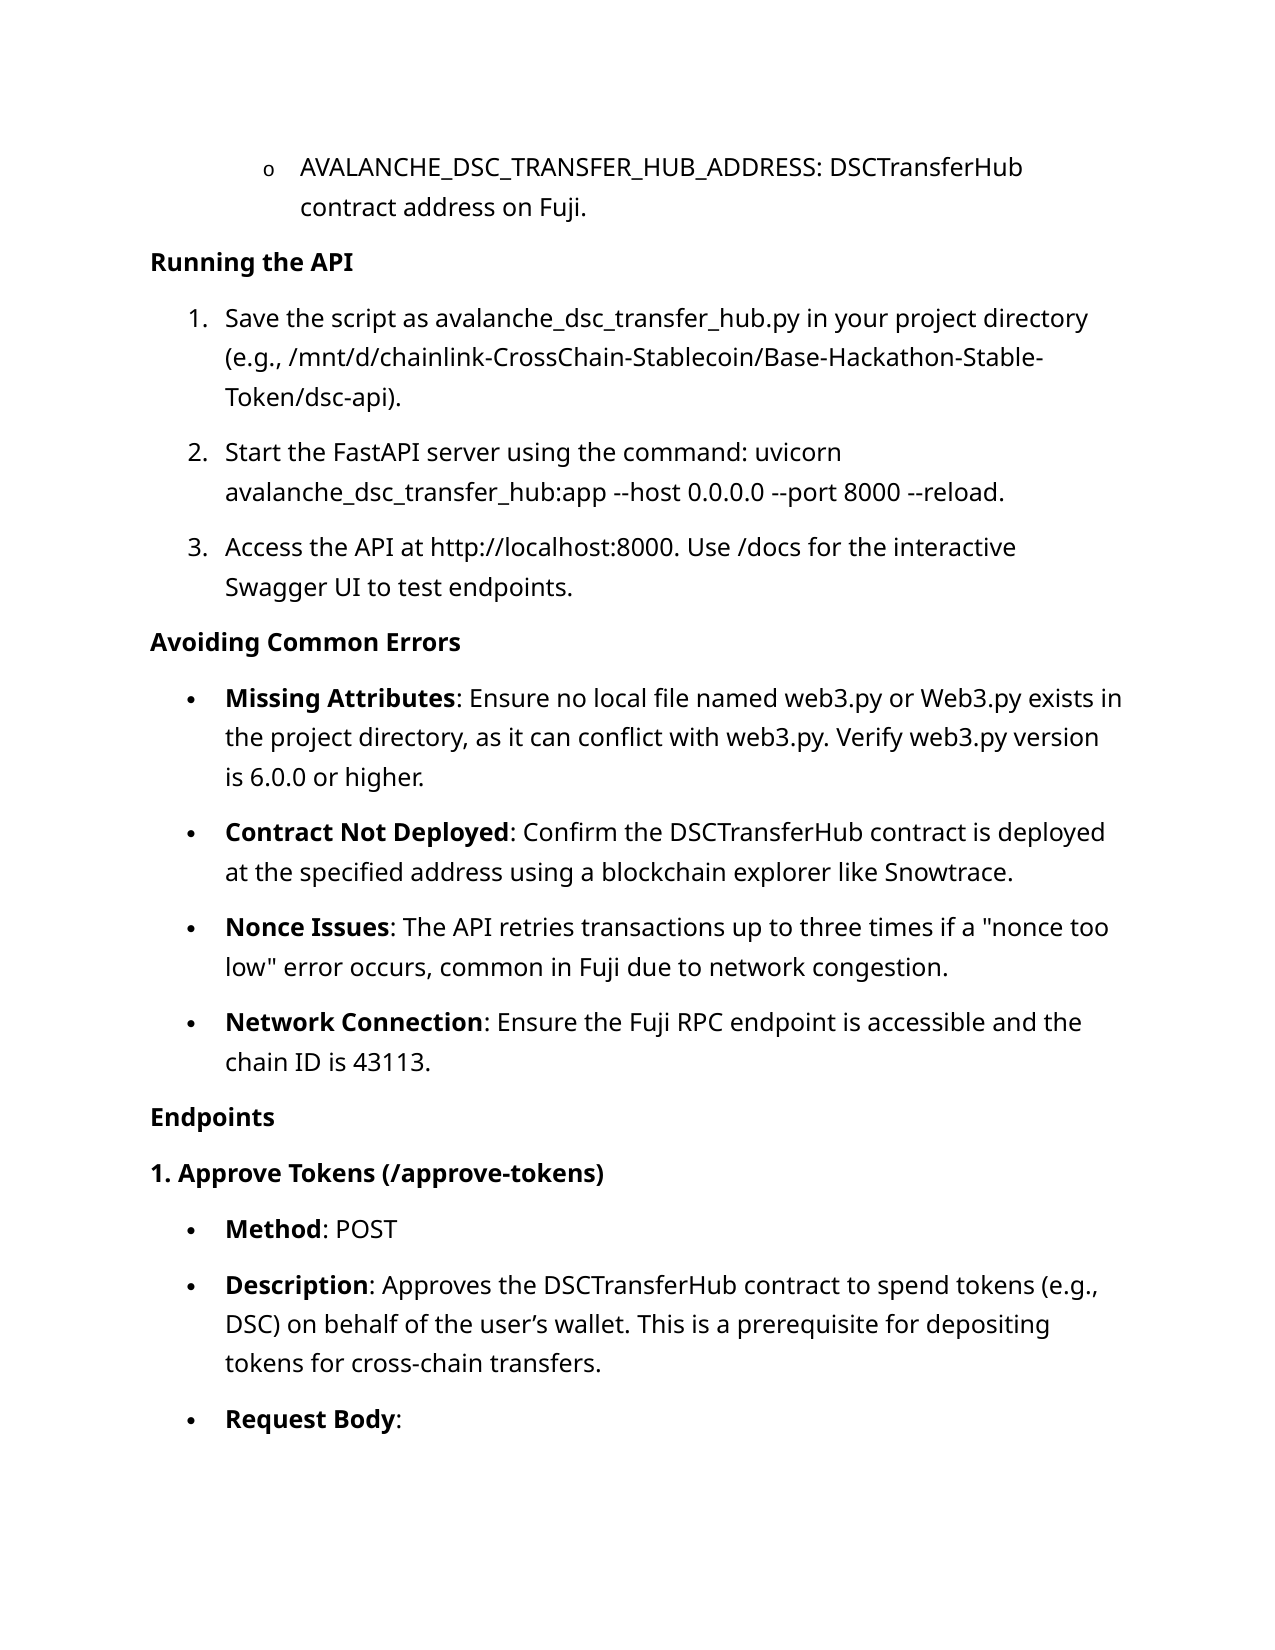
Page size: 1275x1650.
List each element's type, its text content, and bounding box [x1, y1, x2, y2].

list Network Connection: Ensure the Fuji RPC endpoint is accessible and the chain ID is 43113. [187, 1005, 1125, 1078]
list Missing Attributes: Ensure no local file named web3.py or Web3.py exists in the project directory, as it can conflict with web3.py. Verify web3.py version is 6.0.0 or higher. [187, 681, 1125, 793]
text 1. Approve Tokens (/approve-tokens) [150, 1156, 1125, 1190]
list Start the FastAPI server using the command: uvicorn avalanche_dsc_transfer_hub:app --host 0.0.0.0 --port 8000 --reload. [187, 435, 1125, 508]
list AVALANCHE_DSC_TRANSFER_HUB_ADDRESS: DSCTransferHub contract address on Fuji. [262, 150, 1125, 223]
text Avoiding Common Errors [150, 625, 1125, 659]
text Endpoints [150, 1100, 1125, 1134]
list Description: Approves the DSCTransferHub contract to spend tokens (e.g., DSC) on behalf of the user’s wallet. This is a prerequisite for depositing tokens for cross-chain transfers. [187, 1267, 1125, 1380]
list Method: POST [187, 1212, 1125, 1246]
text Running the API [150, 245, 1125, 279]
list Nonce Issues: The API retries transactions up to three times if a "nonce too low" error occurs, common in Fuji due to network congestion. [187, 910, 1125, 983]
list Access the API at http://localhost:8000. Use /docs for the interactive Swagger UI to test endpoints. [187, 530, 1125, 603]
list Contract Not Deployed: Confirm the DSCTransferHub contract is deployed at the specified address using a blockchain explorer like Snowtrace. [187, 815, 1125, 888]
list Save the script as avalanche_dsc_transfer_hub.py in your project directory (e.g., /mnt/d/chainlink-CrossChain-Stablecoin/Base-Hackathon-Stable-Token/dsc-api). [187, 301, 1125, 413]
list Request Body: [187, 1402, 1125, 1436]
